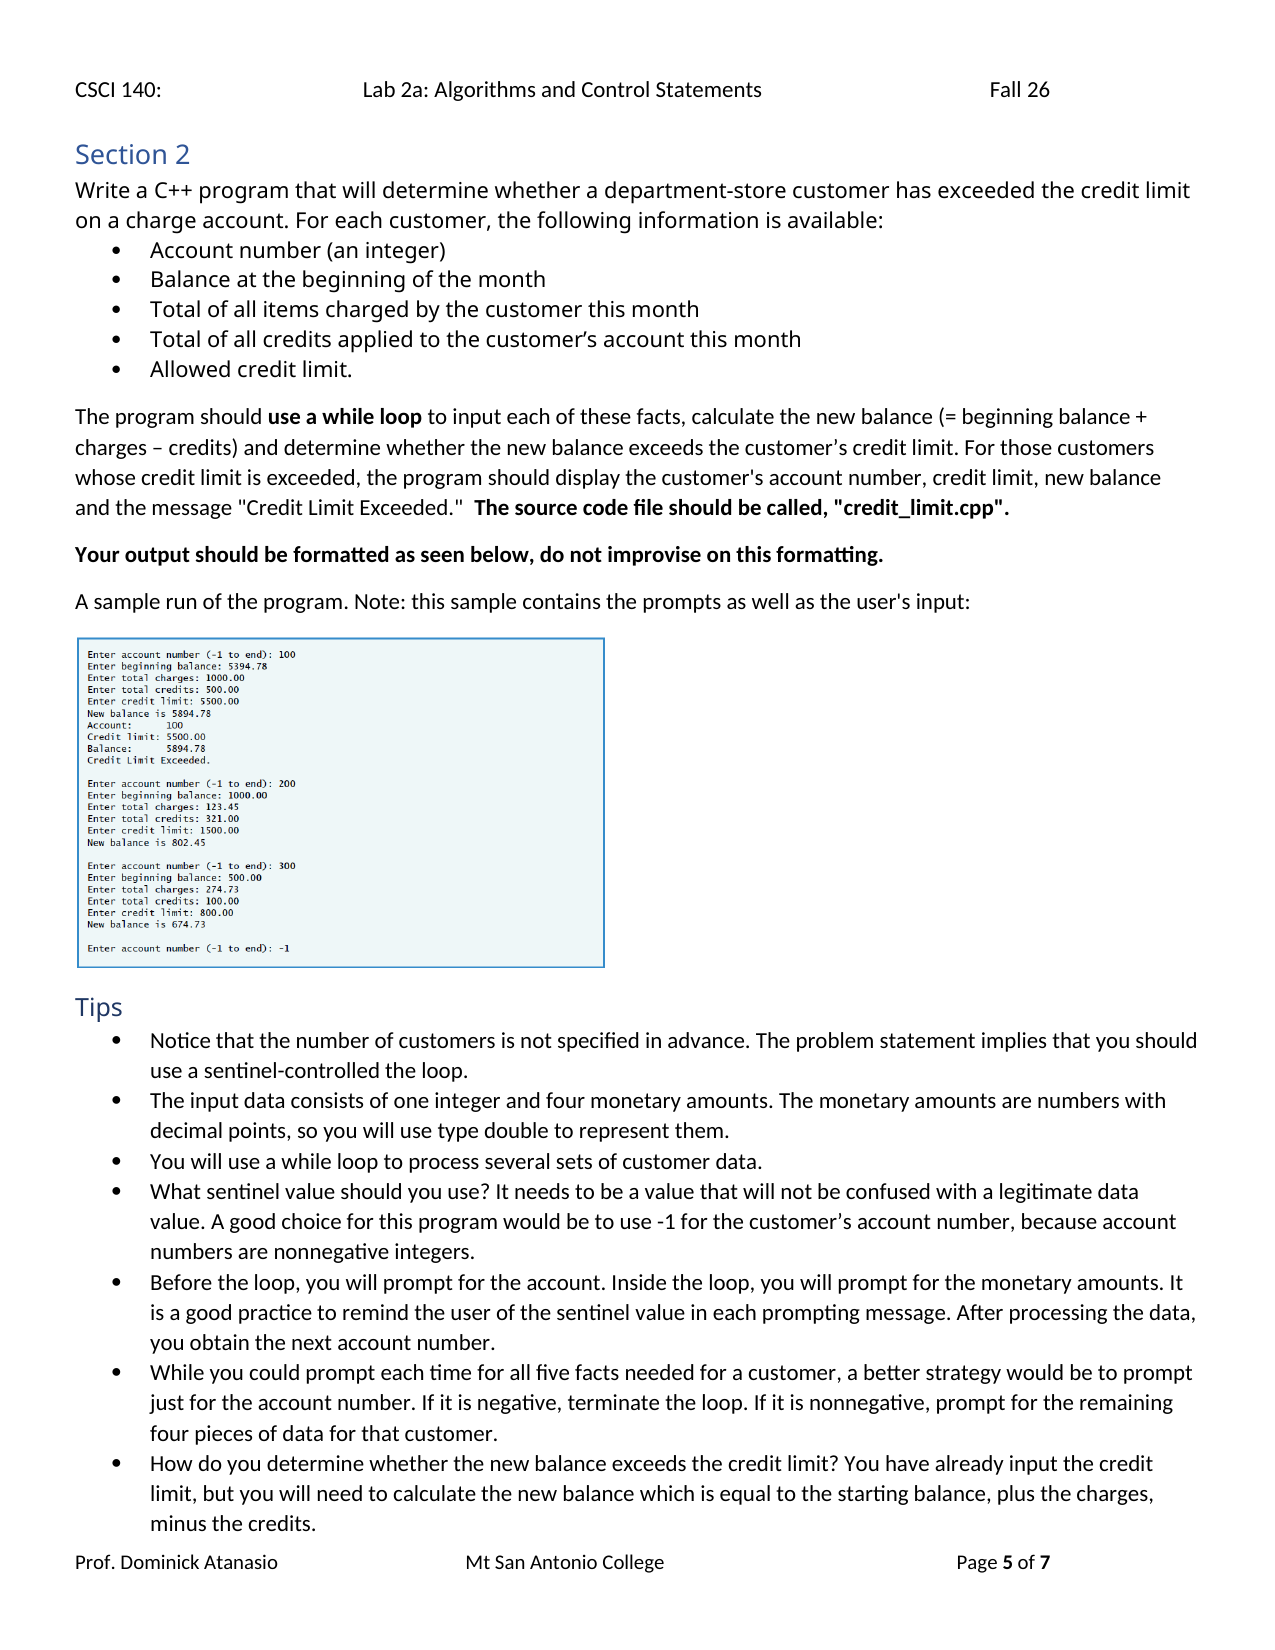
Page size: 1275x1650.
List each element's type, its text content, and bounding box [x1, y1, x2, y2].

list Account number (an integer) [112, 234, 1200, 264]
list How do you determine whether the new balance exceeds the credit limit? You have already input the credit limit, but you will need to calculate the new balance which is equal to the starting balance, plus the charges, minus the credits. [112, 1449, 1200, 1537]
subtitle Section 2 [75, 135, 1200, 172]
text Your output should be formatted as seen below, do not improvise on this formatting. [75, 540, 1200, 568]
text The program should use a while loop to input each of these facts, calculate the new balance (= beginning balance + charges – credits) and determine whether the new balance exceeds the customer’s credit limit. For those customers whose credit limit is exceeded, the program should display the customer's account number, credit limit, new balance and the message "Credit Limit Exceeded." The source code file should be called, "credit_limit.cpp". [75, 402, 1200, 521]
list What sentinel value should you use? It needs to be a value that will not be confused with a legitimate data value. A good choice for this program would be to use -1 for the customer’s account number, because account numbers are nonnegative integers. [112, 1177, 1200, 1265]
subtitle Tips [75, 989, 1200, 1023]
list The input data consists of one integer and four monetary amounts. The monetary amounts are numbers with decimal points, so you will use type double to represent them. [112, 1086, 1200, 1144]
list Total of all credits applied to the customer’s account this month [112, 324, 1200, 354]
list Balance at the beginning of the month [112, 264, 1200, 294]
picture [75, 633, 607, 971]
text Write a C++ program that will determine whether a department-store customer has exceeded the credit limit on a charge account. For each customer, the following information is available: [75, 175, 1200, 234]
list Allowed credit limit. [112, 354, 1200, 383]
list While you could prompt each time for all five facts needed for a customer, a better strategy would be to prompt just for the account number. If it is negative, terminate the loop. If it is nonnegative, prompt for the remaining four pieces of data for that customer. [112, 1358, 1200, 1447]
list You will use a while loop to process several sets of customer data. [112, 1147, 1200, 1175]
list Notice that the number of customers is not specified in advance. The problem statement implies that you should use a sentinel-controlled the loop. [112, 1026, 1200, 1084]
text A sample run of the program. Note: this sample contains the prompts as well as the user's input: [75, 587, 1200, 615]
list Before the loop, you will prompt for the account. Inside the loop, you will prompt for the monetary amounts. It is a good practice to remind the user of the sentinel value in each prompting message. After processing the data, you obtain the next account number. [112, 1268, 1200, 1356]
list Total of all items charged by the customer this month [112, 294, 1200, 324]
